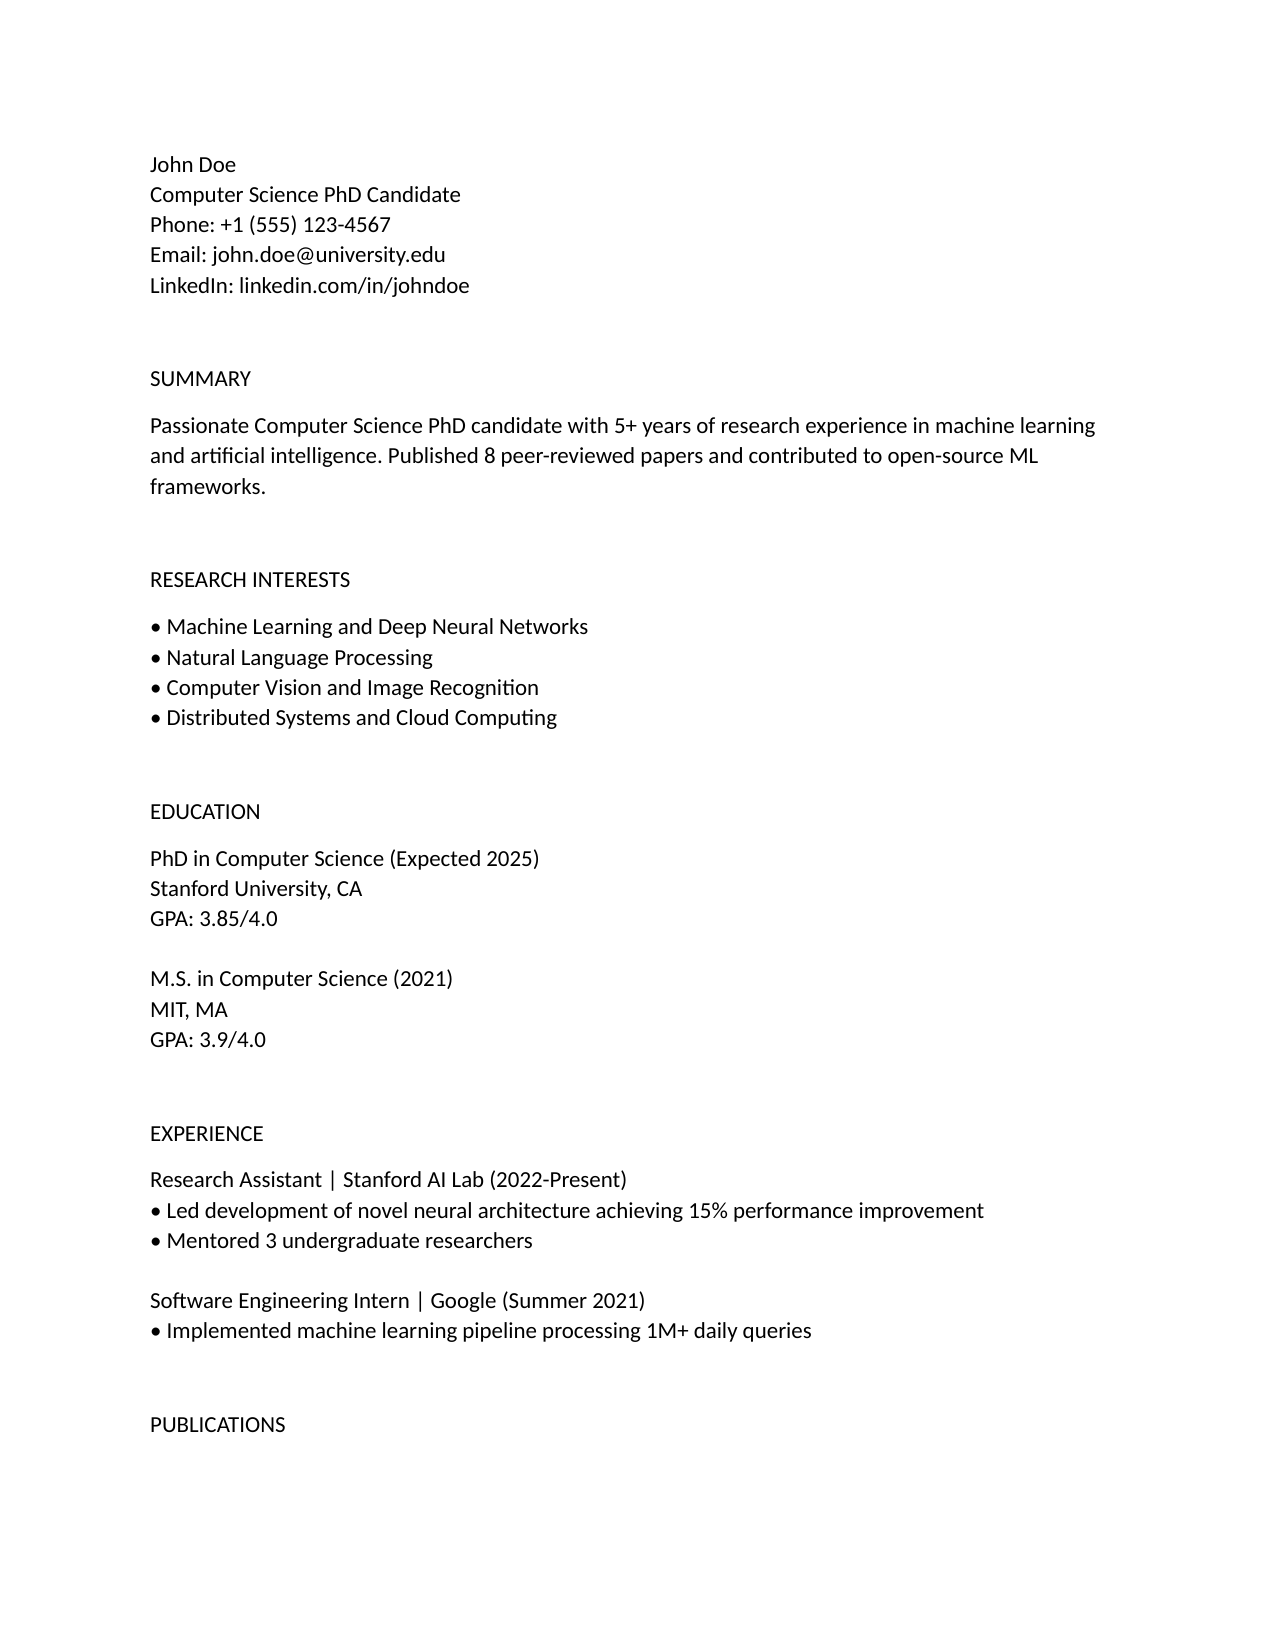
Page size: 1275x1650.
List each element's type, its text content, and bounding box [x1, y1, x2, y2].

text EDUCATION [150, 797, 1125, 825]
text PhD in Computer Science (Expected 2025) Stanford University, CA GPA: 3.85/4.0 M.S. in Computer Science (2021) MIT, MA GPA: 3.9/4.0 [150, 844, 1125, 1053]
text • Machine Learning and Deep Neural Networks • Natural Language Processing • Computer Vision and Image Recognition • Distributed Systems and Cloud Computing [150, 612, 1125, 731]
text RESEARCH INTERESTS [150, 566, 1125, 594]
text Research Assistant | Stanford AI Lab (2022-Present) • Led development of novel neural architecture achieving 15% performance improvement • Mentored 3 undergraduate researchers Software Engineering Intern | Google (Summer 2021) • Implemented machine learning pipeline processing 1M+ daily queries [150, 1166, 1125, 1345]
text SUMMARY [150, 364, 1125, 393]
text PUBLICATIONS [150, 1410, 1125, 1438]
text Passionate Computer Science PhD candidate with 5+ years of research experience in machine learning and artificial intelligence. Published 8 peer-reviewed papers and contributed to open-source ML frameworks. [150, 411, 1125, 500]
text EXPERIENCE [150, 1119, 1125, 1147]
text John Doe Computer Science PhD Candidate Phone: +1 (555) 123-4567 Email: john.doe@university.edu LinkedIn: linkedin.com/in/johndoe [150, 150, 1125, 299]
